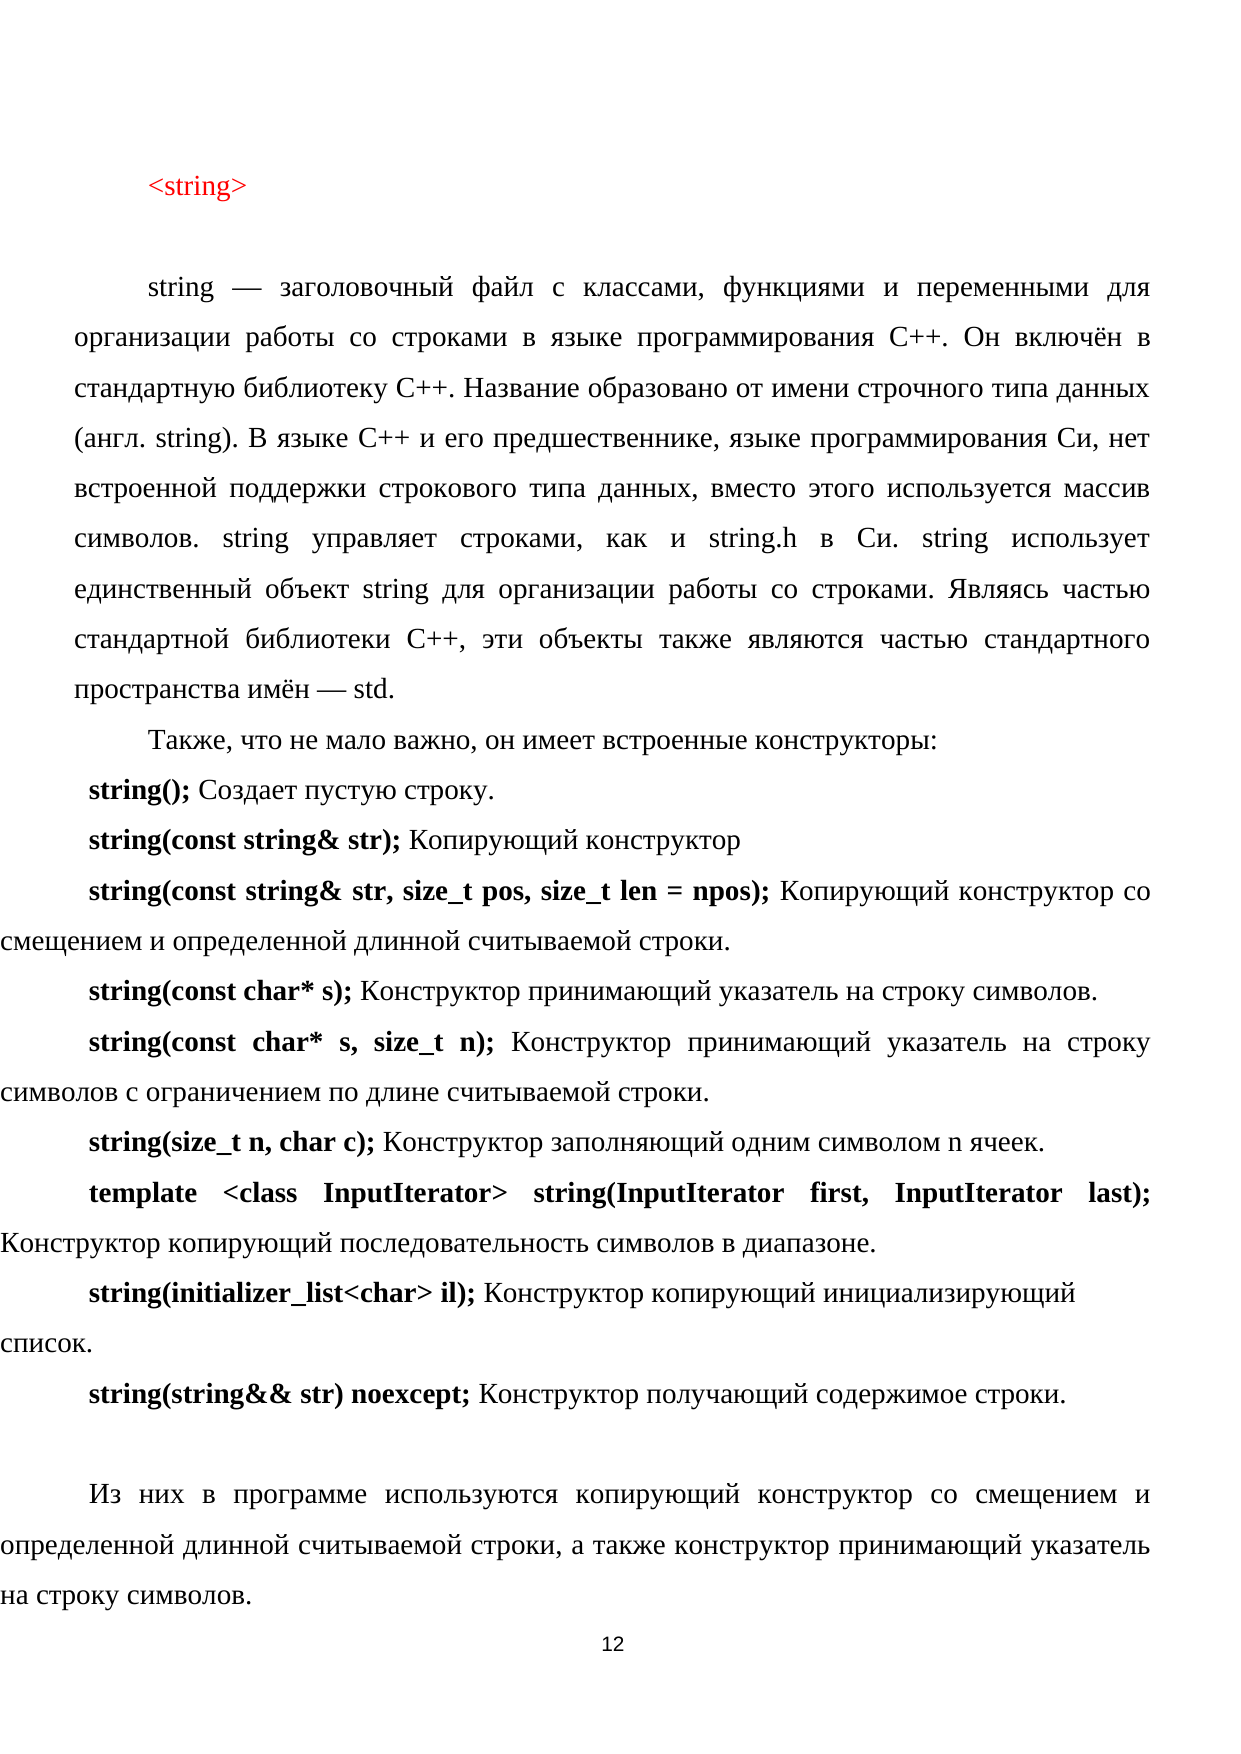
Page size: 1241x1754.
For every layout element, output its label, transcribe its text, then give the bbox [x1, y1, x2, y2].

text Из них в программе используются копирующий конструктор со смещением и определенной длинной считываемой строки, а также конструктор принимающий указатель на строку символов. [0, 1477, 1152, 1611]
text string(const string& str); Копирующий конструктор [0, 822, 1152, 856]
text string(string&& str) noexcept; Конструктор получающий содержимое строки. [0, 1376, 1152, 1409]
text string(size_t n, char c); Конструктор заполняющий одним символом n ячеек. [0, 1124, 1152, 1158]
text string(const string& str, size_t pos, size_t len = npos); Копирующий конструктор со смещением и определенной длинной считываемой строки. [0, 873, 1152, 957]
text string(initializer_list<char> il); Конструктор копирующий инициализирующий список. [0, 1275, 1152, 1359]
text string(const char* s); Конструктор принимающий указатель на строку символов. [0, 973, 1152, 1007]
text template <class InputIterator> string(InputIterator first, InputIterator last); Конструктор копирующий последовательность символов в диапазоне. [0, 1175, 1152, 1258]
text string — заголовочный файл с классами, функциями и переменными для организации работы со строками в языке программирования C++. Он включён в стандартную библиотеку C++. Название образовано от имени строчного типа данных (англ. string). В языке C++ и его предшественнике, языке программирования Си, нет встроенной поддержки строкового типа данных, вместо этого используется массив символов. string управляет строками, как и string.h в Си. string использует единственный объект string для организации работы со строками. Являясь частью стандартной библиотеки C++, эти объекты также являются частью стандартного пространства имён — std. [74, 269, 1152, 705]
text string(const char* s, size_t n); Конструктор принимающий указатель на строку символов с ограничением по длине считываемой строки. [0, 1024, 1152, 1108]
text Также, что не мало важно, он имеет встроенные конструкторы: [74, 722, 1152, 755]
text string(); Создает пустую строку. [0, 772, 1152, 806]
text <string> [74, 168, 1152, 202]
